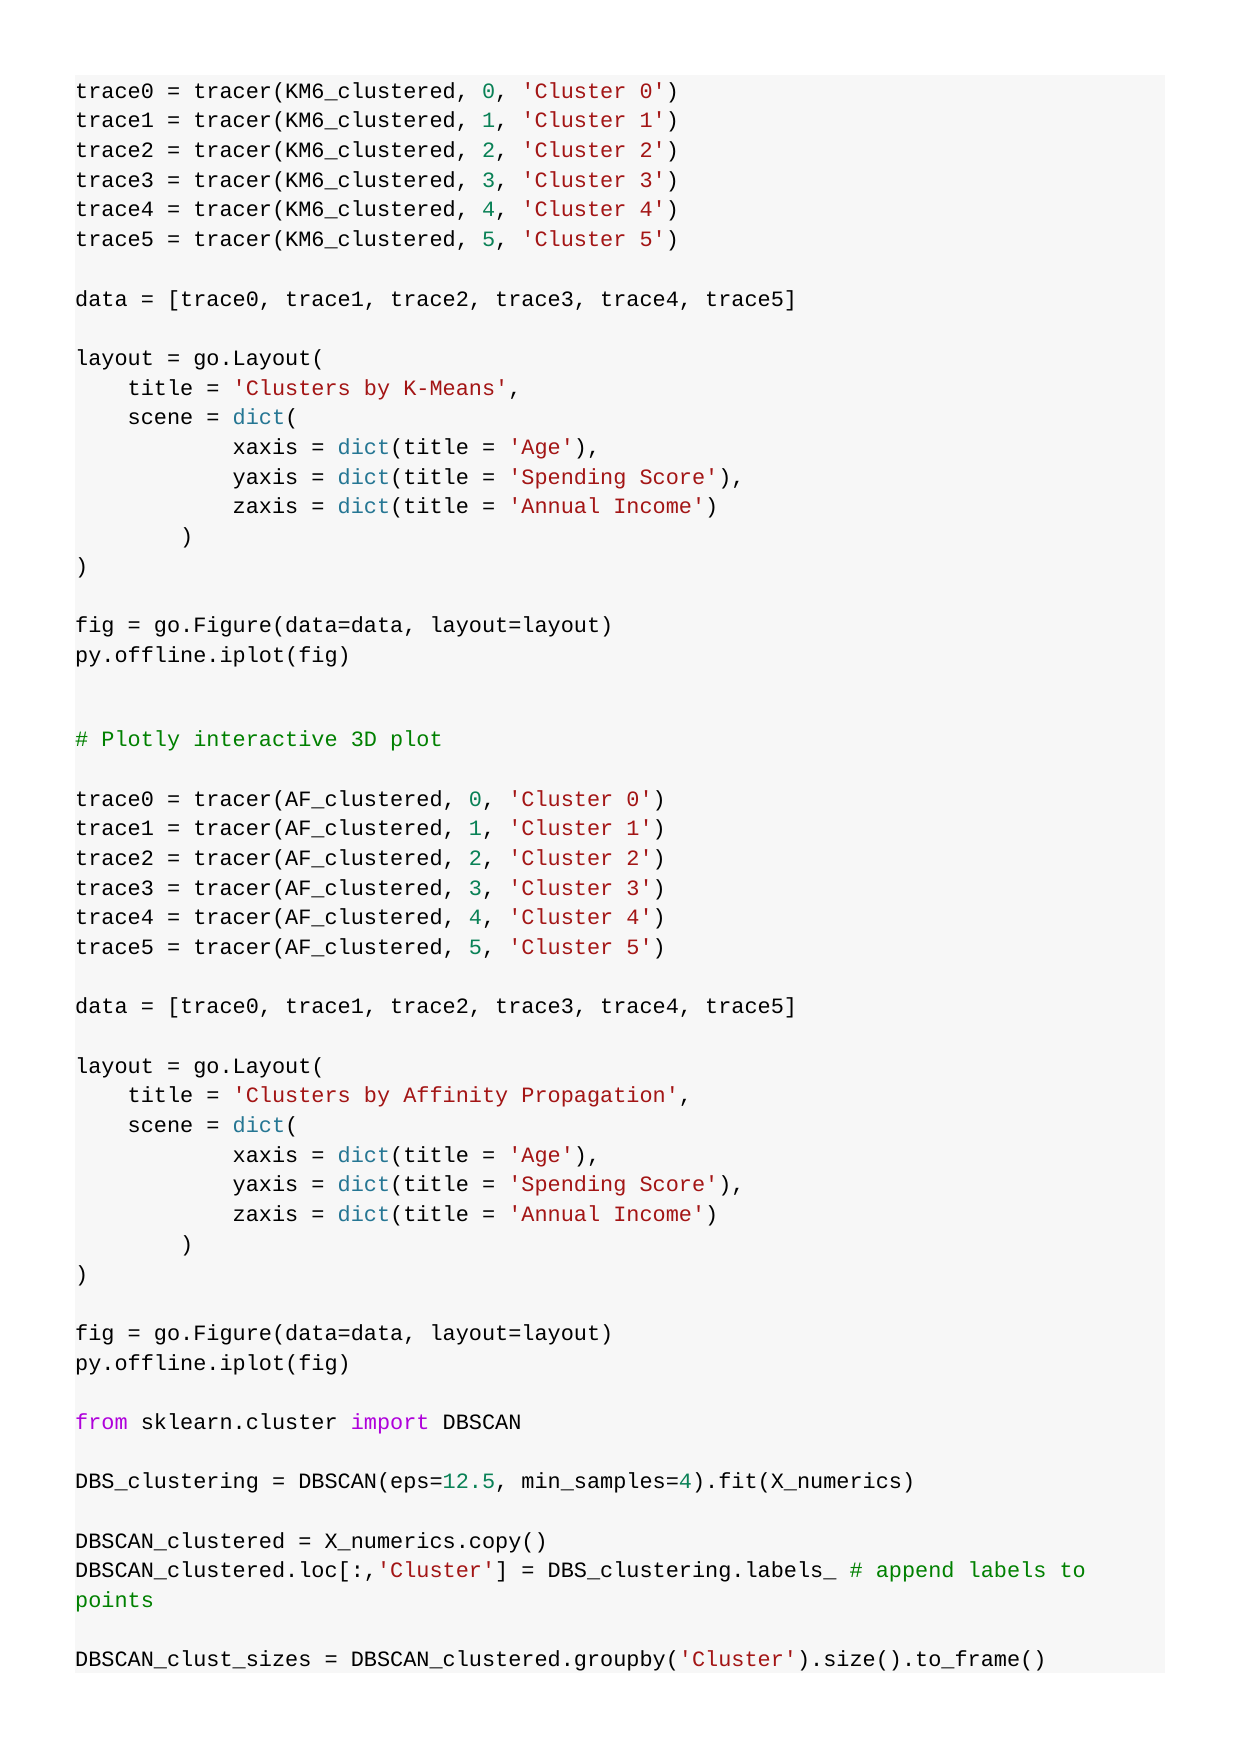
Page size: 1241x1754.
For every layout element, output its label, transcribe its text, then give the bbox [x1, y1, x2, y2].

text DBS_clustering = DBSCAN(eps=12.5, min_samples=4).fit(X_numerics) [75, 1466, 1165, 1495]
text xaxis = dict(title = 'Age'), [75, 431, 1165, 461]
text data = [trace0, trace1, trace2, trace3, trace4, trace5] [75, 283, 1165, 312]
text DBSCAN_clustered.loc[:,'Cluster'] = DBS_clustering.labels_ # append labels to points [75, 1555, 1165, 1614]
text zaxis = dict(title = 'Annual Income') [75, 491, 1165, 520]
text trace0 = tracer(AF_clustered, 0, 'Cluster 0') [75, 783, 1165, 812]
text title = 'Clusters by K-Means', [75, 372, 1165, 402]
text from sklearn.cluster import DBSCAN [75, 1406, 1165, 1436]
text py.offline.iplot(fig) [75, 1347, 1165, 1377]
text trace4 = tracer(AF_clustered, 4, 'Cluster 4') [75, 902, 1165, 931]
text trace5 = tracer(AF_clustered, 5, 'Cluster 5') [75, 931, 1165, 961]
text # Plotly interactive 3D plot [75, 723, 1165, 753]
text xaxis = dict(title = 'Age'), [75, 1139, 1165, 1169]
text ) [75, 1258, 1165, 1287]
text zaxis = dict(title = 'Annual Income') [75, 1198, 1165, 1228]
text layout = go.Layout( [75, 342, 1165, 372]
text trace4 = tracer(KM6_clustered, 4, 'Cluster 4') [75, 194, 1165, 223]
text title = 'Clusters by Affinity Propagation', [75, 1080, 1165, 1109]
text trace0 = tracer(KM6_clustered, 0, 'Cluster 0') [75, 75, 1165, 105]
text trace2 = tracer(KM6_clustered, 2, 'Cluster 2') [75, 134, 1165, 164]
text ) [75, 550, 1165, 580]
text trace1 = tracer(KM6_clustered, 1, 'Cluster 1') [75, 105, 1165, 134]
text ) [75, 1228, 1165, 1258]
text trace3 = tracer(AF_clustered, 3, 'Cluster 3') [75, 872, 1165, 902]
text fig = go.Figure(data=data, layout=layout) [75, 609, 1165, 639]
text yaxis = dict(title = 'Spending Score'), [75, 461, 1165, 491]
text data = [trace0, trace1, trace2, trace3, trace4, trace5] [75, 991, 1165, 1020]
text layout = go.Layout( [75, 1050, 1165, 1080]
text trace1 = tracer(AF_clustered, 1, 'Cluster 1') [75, 812, 1165, 842]
text py.offline.iplot(fig) [75, 639, 1165, 669]
text scene = dict( [75, 402, 1165, 431]
text trace5 = tracer(KM6_clustered, 5, 'Cluster 5') [75, 223, 1165, 253]
text DBSCAN_clustered = X_numerics.copy() [75, 1525, 1165, 1555]
text fig = go.Figure(data=data, layout=layout) [75, 1317, 1165, 1347]
text scene = dict( [75, 1109, 1165, 1139]
text DBSCAN_clust_sizes = DBSCAN_clustered.groupby('Cluster').size().to_frame() [75, 1644, 1165, 1673]
text trace2 = tracer(AF_clustered, 2, 'Cluster 2') [75, 842, 1165, 872]
text trace3 = tracer(KM6_clustered, 3, 'Cluster 3') [75, 164, 1165, 194]
text ) [75, 520, 1165, 550]
text yaxis = dict(title = 'Spending Score'), [75, 1169, 1165, 1198]
